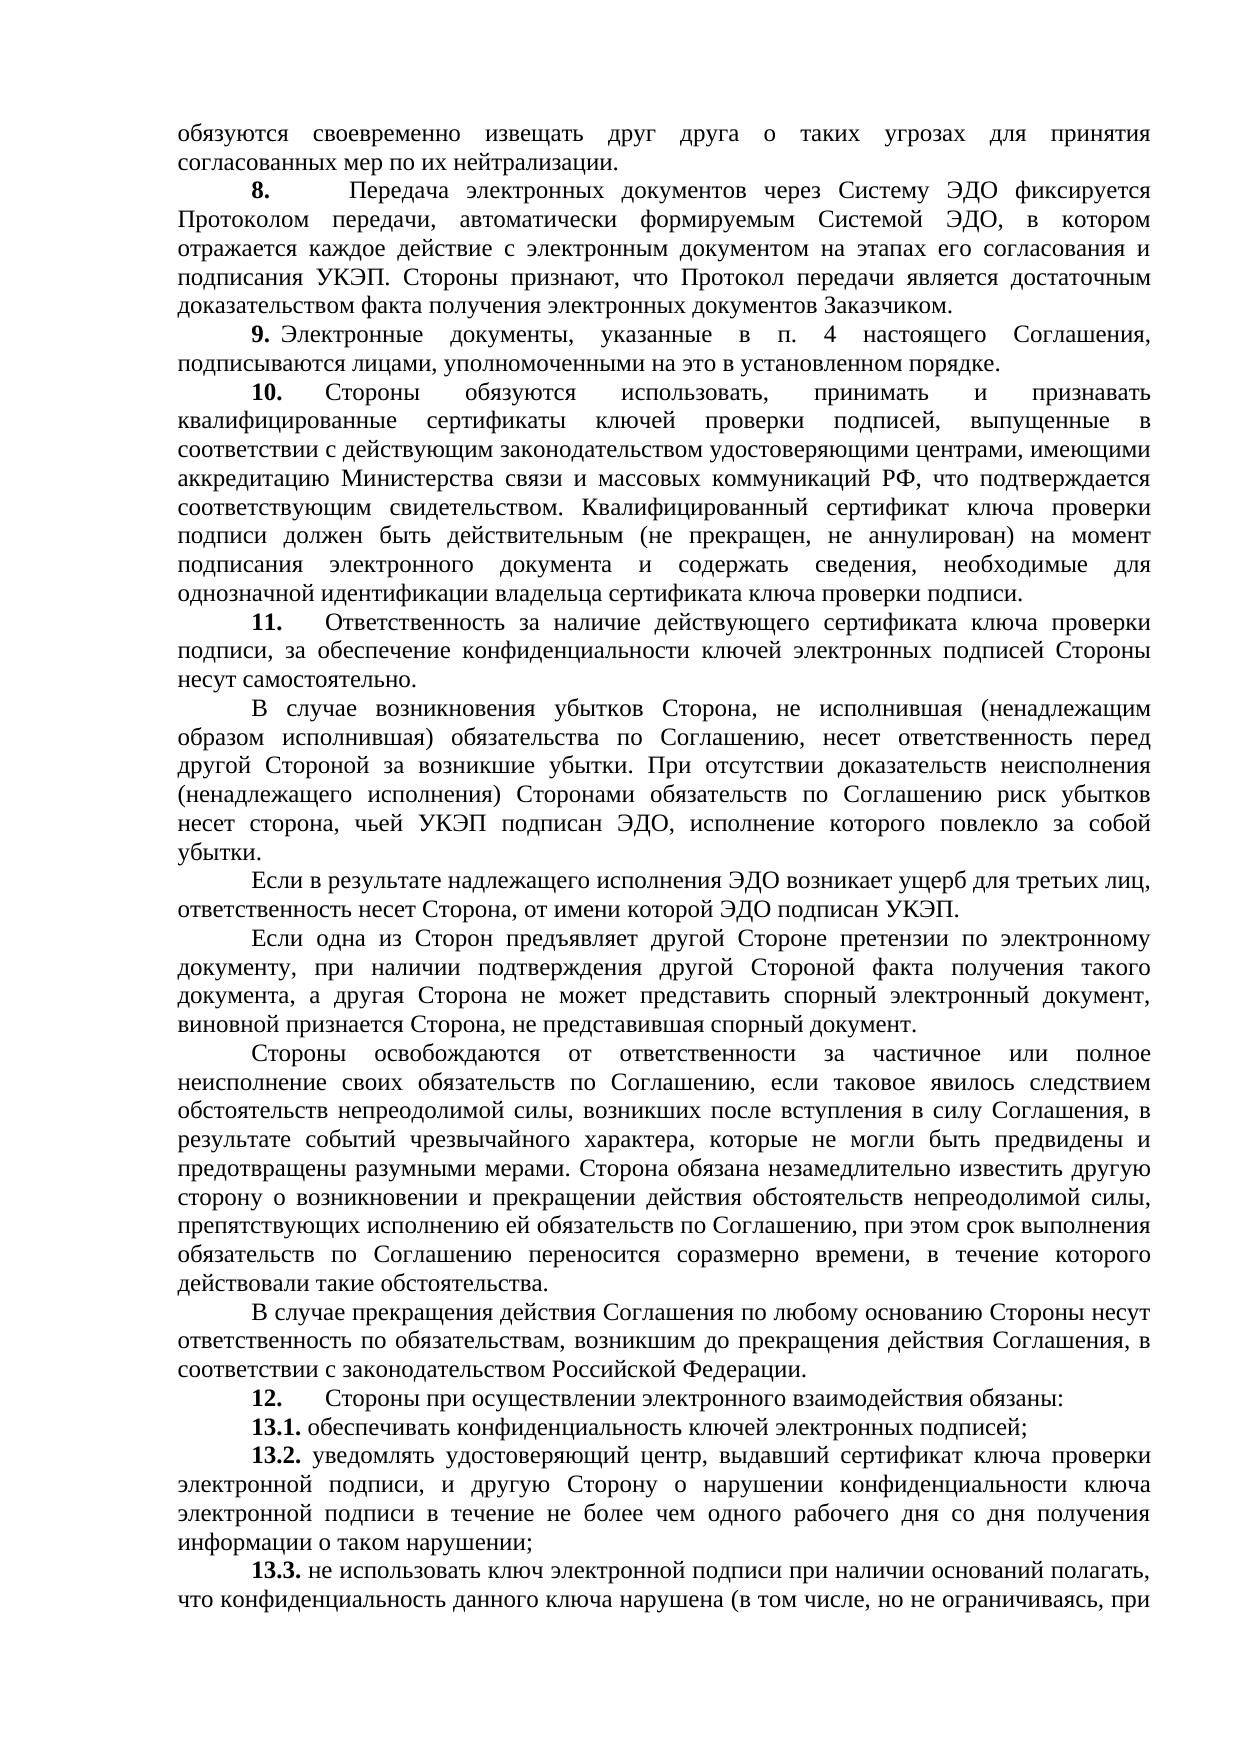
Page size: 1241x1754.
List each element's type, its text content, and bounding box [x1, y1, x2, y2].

text Стороны освобождаются от ответственности за частичное или полное неисполнение своих обязательств по Соглашению, если таковое явилось следствием обстоятельств непреодолимой силы, возникших после вступления в силу Соглашения, в результате событий чрезвычайного характера, которые не могли быть предвидены и предотвращены разумными мерами. Сторона обязана незамедлительно известить другую сторону о возникновении и прекращении действия обстоятельств непреодолимой силы, препятствующих исполнению ей обязательств по Соглашению, при этом срок выполнения обязательств по Соглашению переносится соразмерно времени, в течение которого действовали такие обстоятельства. [177, 1038, 1152, 1297]
list Ответственность за наличие действующего сертификата ключа проверки подписи, за обеспечение конфиденциальности ключей электронных подписей Стороны несут самостоятельно. [177, 607, 1152, 693]
list Стороны обязуются использовать, принимать и признавать квалифицированные сертификаты ключей проверки подписей, выпущенные в соответствии с действующим законодательством удостоверяющими центрами, имеющими аккредитацию Министерства связи и массовых коммуникаций РФ, что подтверждается соответствующим свидетельством. Квалифицированный сертификат ключа проверки подписи должен быть действительным (не прекращен, не аннулирован) на момент подписания электронного документа и содержать сведения, необходимые для однозначной идентификации владельца сертификата ключа проверки подписи. [177, 377, 1152, 607]
list Электронные документы, указанные в п. 4 настоящего Соглашения, подписываются лицами, уполномоченными на это в установленном порядке. [177, 319, 1152, 377]
text В случае прекращения действия Соглашения по любому основанию Стороны несут ответственность по обязательствам, возникшим до прекращения действия Соглашения, в соответствии с законодательством Российской Федерации. [177, 1297, 1152, 1383]
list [177, 118, 1152, 176]
text Если в результате надлежащего исполнения ЭДО возникает ущерб для третьих лиц, ответственность несет Сторона, от имени которой ЭДО подписан УКЭП. [177, 866, 1152, 923]
text Если одна из Сторон предъявляет другой Стороне претензии по электронному документу, при наличии подтверждения другой Стороной факта получения такого документа, а другая Сторона не может представить спорный электронный документ, виновной признается Сторона, не представившая спорный документ. [177, 923, 1152, 1038]
text В случае возникновения убытков Сторона, не исполнившая (ненадлежащим образом исполнившая) обязательства по Соглашению, несет ответственность перед другой Стороной за возникшие убытки. При отсутствии доказательств неисполнения (ненадлежащего исполнения) Сторонами обязательств по Соглашению риск убытков несет сторона, чьей УКЭП подписан ЭДО, исполнение которого повлекло за собой убытки. [177, 693, 1152, 866]
list 13.1. обеспечивать конфиденциальность ключей электронных подписей; [177, 1412, 1152, 1441]
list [177, 1556, 1152, 1613]
list Передача электронных документов через Систему ЭДО фиксируется Протоколом передачи, автоматически формируемым Системой ЭДО, в котором отражается каждое действие с электронным документом на этапах его согласования и подписания УКЭП. Стороны признают, что Протокол передачи является достаточным доказательством факта получения электронных документов Заказчиком. [177, 176, 1152, 319]
list Стороны при осуществлении электронного взаимодействия обязаны: [177, 1383, 1152, 1412]
list 13.2. уведомлять удостоверяющий центр, выдавший сертификат ключа проверки электронной подписи, и другую Сторону о нарушении конфиденциальности ключа электронной подписи в течение не более чем одного рабочего дня со дня получения информации о таком нарушении; [177, 1441, 1152, 1556]
